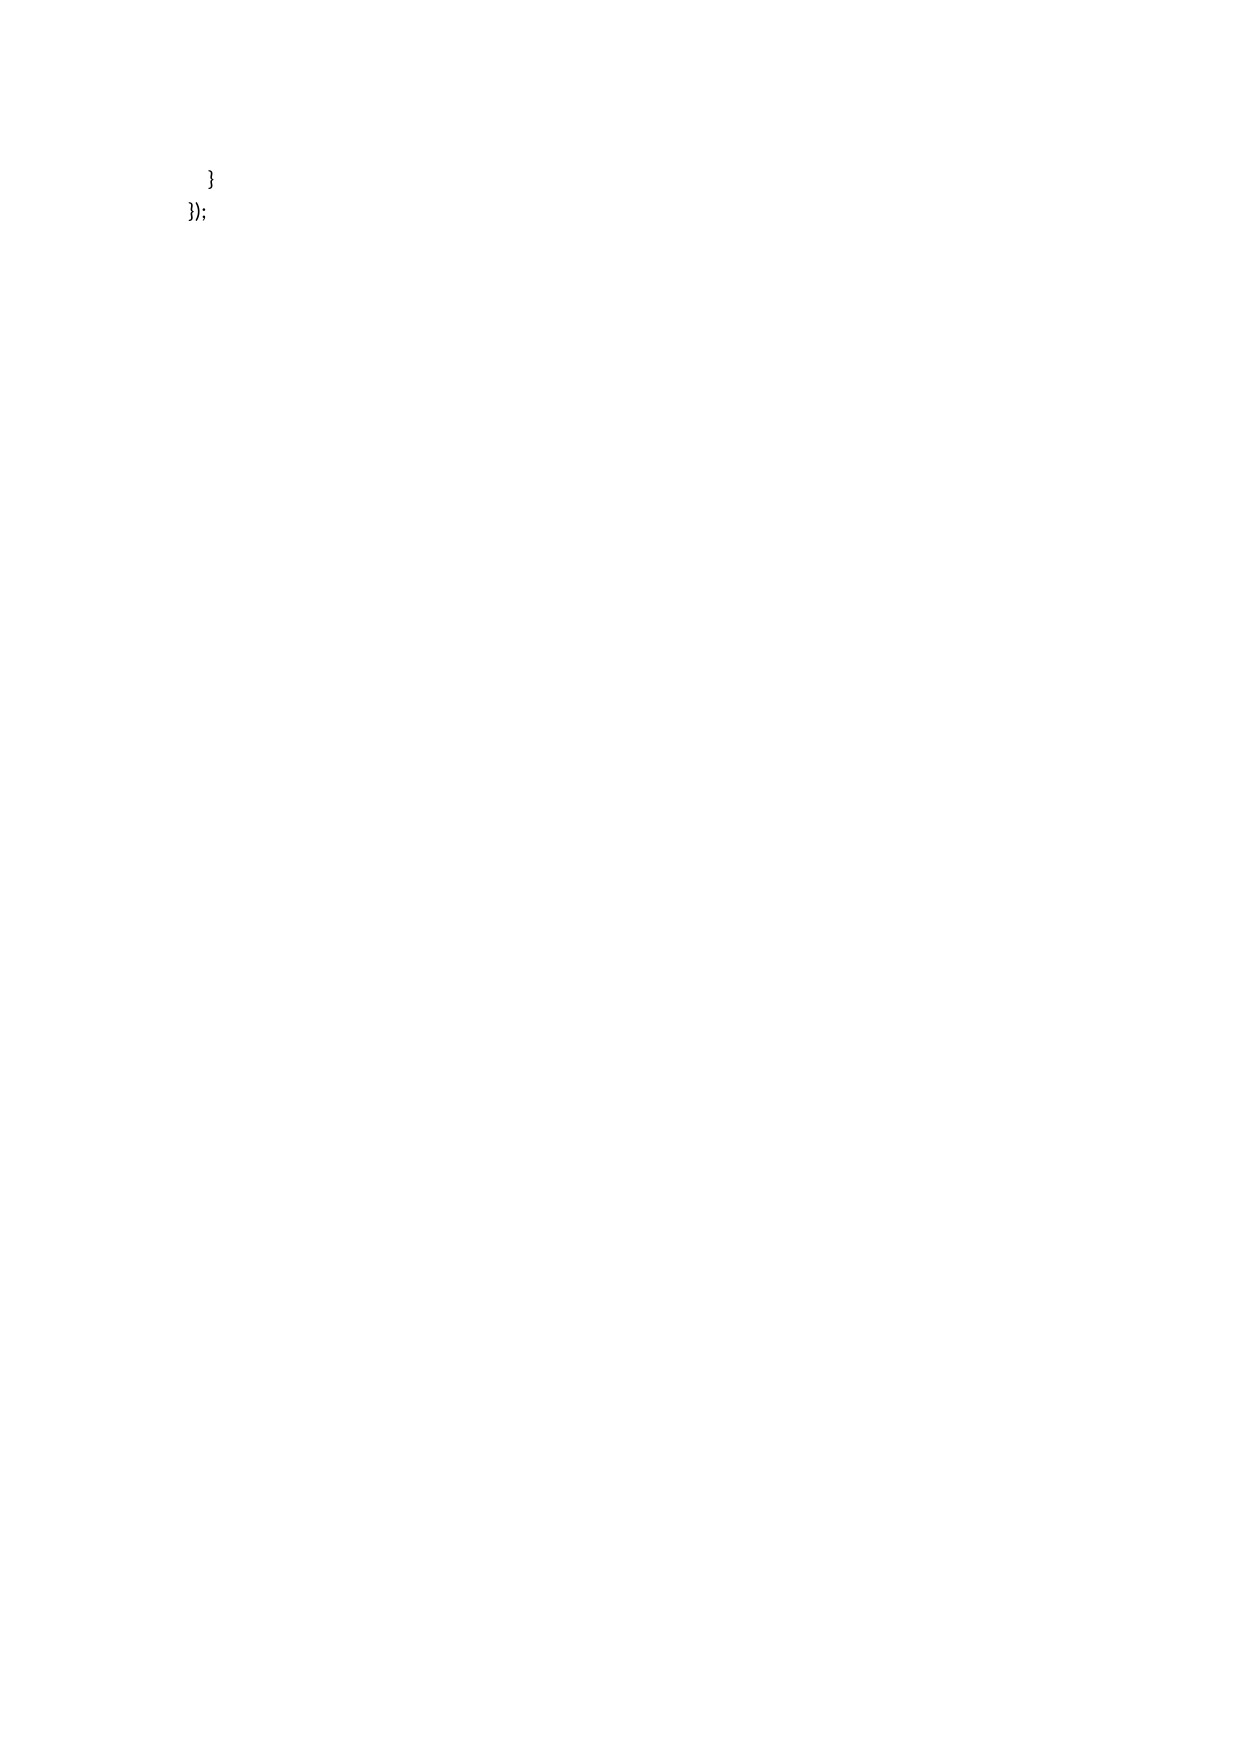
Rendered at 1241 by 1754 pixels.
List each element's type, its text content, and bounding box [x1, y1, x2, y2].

text }); [187, 194, 1053, 227]
text } [187, 162, 1053, 194]
